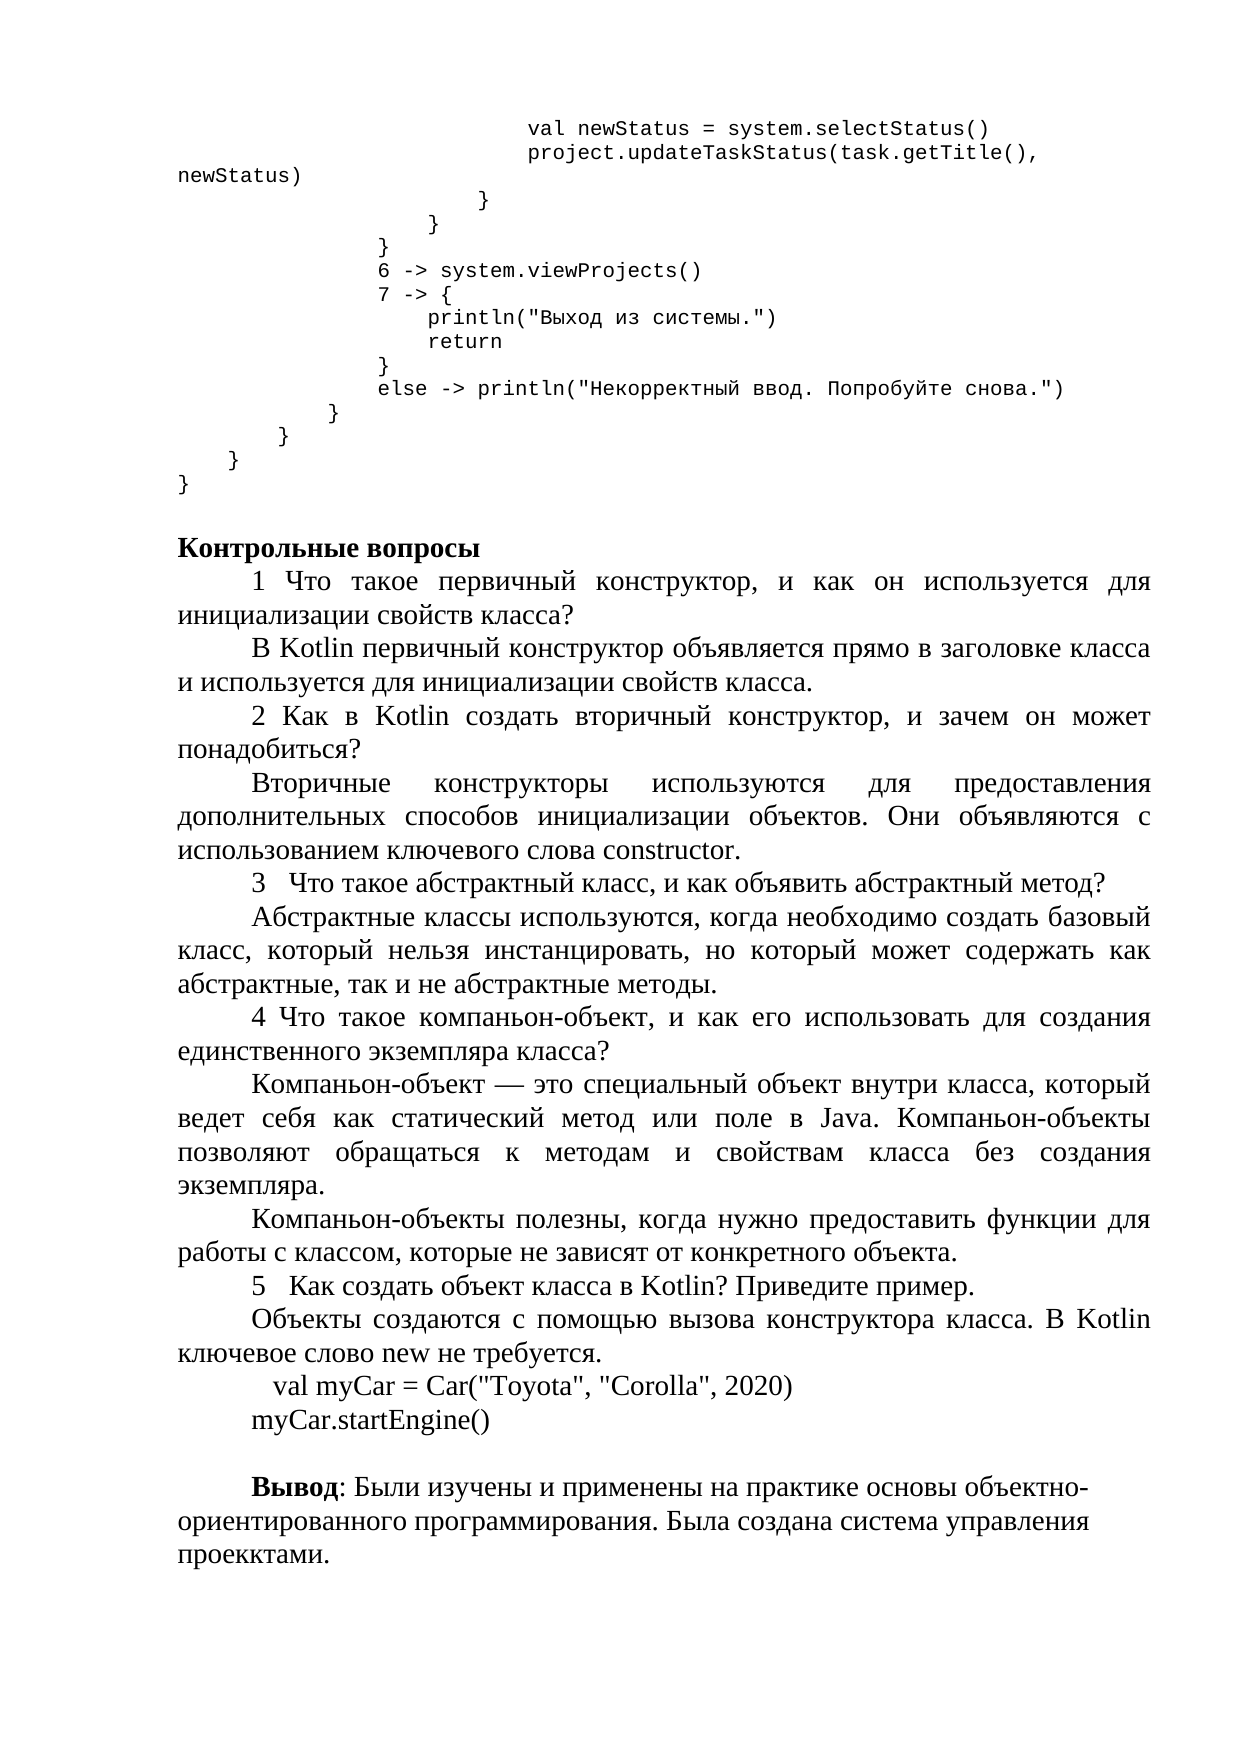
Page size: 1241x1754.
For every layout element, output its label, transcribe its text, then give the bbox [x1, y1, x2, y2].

text } [177, 426, 1152, 449]
text } [177, 354, 1152, 378]
list Что такое абстрактный класс, и как объявить абстрактный метод? [251, 865, 1152, 899]
text } [177, 236, 1152, 260]
text return [177, 331, 1152, 354]
text Вторичные конструкторы используются для предоставления дополнительных способов инициализации объектов. Они объявляются с использованием ключевого слова constructor. [177, 765, 1152, 865]
text val myCar = Car("Toyota", "Corolla", 2020) [177, 1368, 1152, 1402]
text 2 Как в Kotlin создать вторичный конструктор, и зачем он может понадобиться? [177, 698, 1152, 765]
text } [177, 473, 1152, 496]
text } [177, 213, 1152, 236]
text Вывод: Были изучены и применены на практике основы объектно- ориентированного программирования. Была создана система управления проекктами. [177, 1469, 1152, 1570]
text else -> println("Некорректный ввод. Попробуйте снова.") [177, 378, 1152, 402]
text 1 Что такое первичный конструктор, и как он используется для инициализации свойств класса? [177, 563, 1152, 631]
text Объекты создаются с помощью вызова конструктора класса. В Kotlin ключевое слово new не требуется. [177, 1301, 1152, 1368]
text project.updateTaskStatus(task.getTitle(), newStatus) [177, 142, 1152, 189]
text 7 -> { [177, 284, 1152, 307]
list Как создать объект класса в Kotlin? Приведите пример. [251, 1268, 1152, 1301]
text Абстрактные классы используются, когда необходимо создать базовый класс, который нельзя инстанцировать, но который может содержать как абстрактные, так и не абстрактные методы. [177, 899, 1152, 999]
text 4 Что такое компаньон-объект, и как его использовать для создания единственного экземпляра класса? [177, 999, 1152, 1067]
text 6 -> system.viewProjects() [177, 260, 1152, 284]
text Контрольные вопросы [177, 530, 1152, 563]
text myCar.startEngine() [177, 1402, 1152, 1436]
text В Kotlin первичный конструктор объявляется прямо в заголовке класса и используется для инициализации свойств класса. [177, 631, 1152, 698]
text Компаньон-объекты полезны, когда нужно предоставить функции для работы с классом, которые не зависят от конкретного объекта. [177, 1201, 1152, 1268]
text println("Выход из системы.") [177, 307, 1152, 331]
text Компаньон-объект — это специальный объект внутри класса, который ведет себя как статический метод или поле в Java. Компаньон-объекты позволяют обращаться к методам и свойствам класса без создания экземпляра. [177, 1067, 1152, 1201]
text } [177, 449, 1152, 473]
text val newStatus = system.selectStatus() [177, 118, 1152, 142]
text } [177, 189, 1152, 213]
text } [177, 402, 1152, 426]
